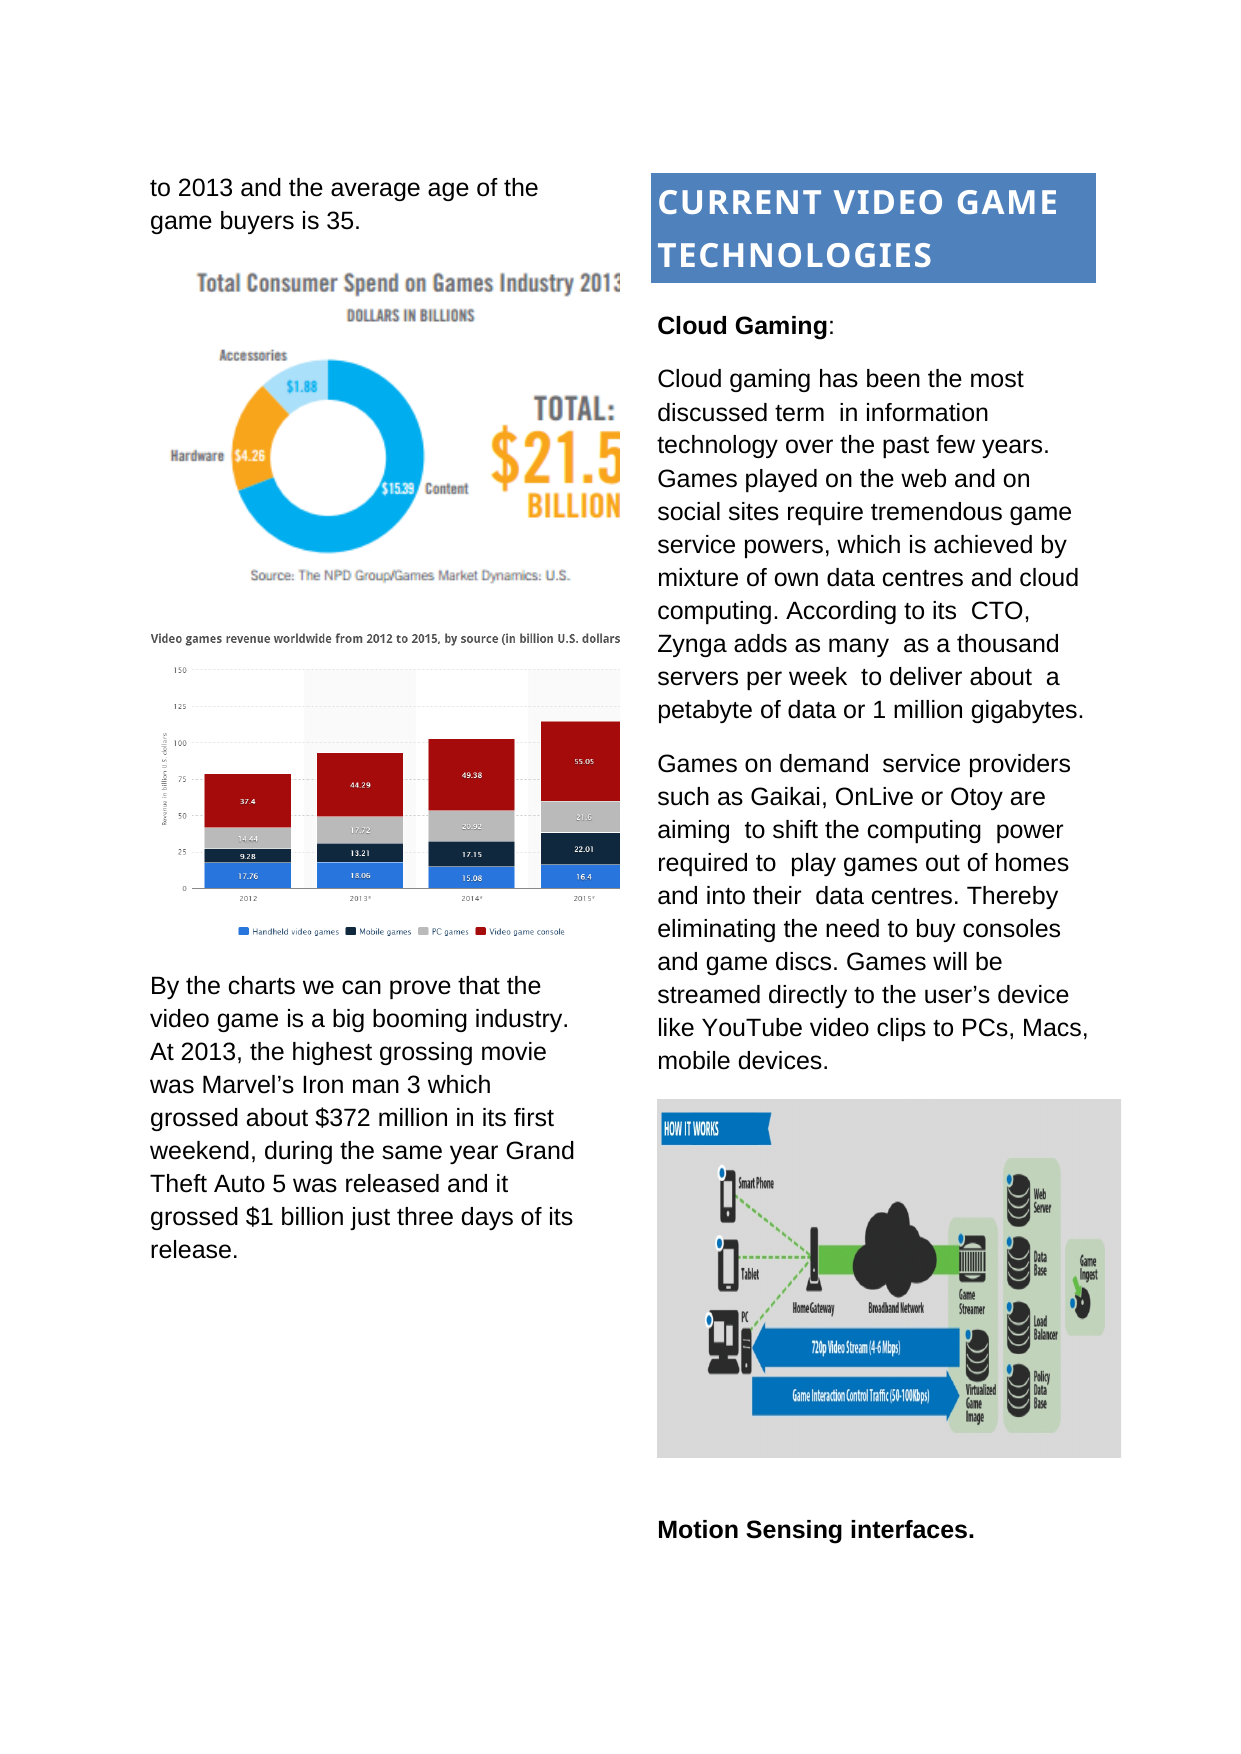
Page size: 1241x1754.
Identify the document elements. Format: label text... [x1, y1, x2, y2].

picture [150, 628, 620, 946]
text By the charts we can prove that the video game is a big booming industry. At 2013, the highest grossing movie was Marvel’s Iron man 3 which grossed about $372 million in its first weekend, during the same year Grand Theft Auto 5 was released and it grossed $1 billion just three days of its release. [150, 971, 583, 1264]
subtitle Current video game technologies [657, 179, 1090, 277]
text Motion Sensing interfaces. [657, 1516, 1090, 1544]
picture [657, 1099, 1122, 1458]
text Cloud Gaming: [657, 311, 1090, 339]
text Games on demand service providers such as Gaikai, OnLive or Otoy are aiming to shift the computing power required to play games out of homes and into their data centres. Thereby eliminating the need to buy consoles and game discs. Games will be streamed directly to the user’s device like YouTube video clips to PCs, Macs, mobile devices. [657, 748, 1090, 1074]
text The number of female gamers age 50 and older increased by 32%from 2012 to 2013 and the average age of the game buyers is 35. [150, 173, 583, 235]
text Cloud gaming has been the most discussed term in information technology over the past few years. Games played on the web and on social sites require tremendous game service powers, which is achieved by mixture of own data centres and cloud computing. According to its CTO, Zynga adds as many as a thousand servers per week to deliver about a petabyte of data or 1 million gigabytes. [657, 364, 1090, 723]
picture [150, 259, 620, 604]
